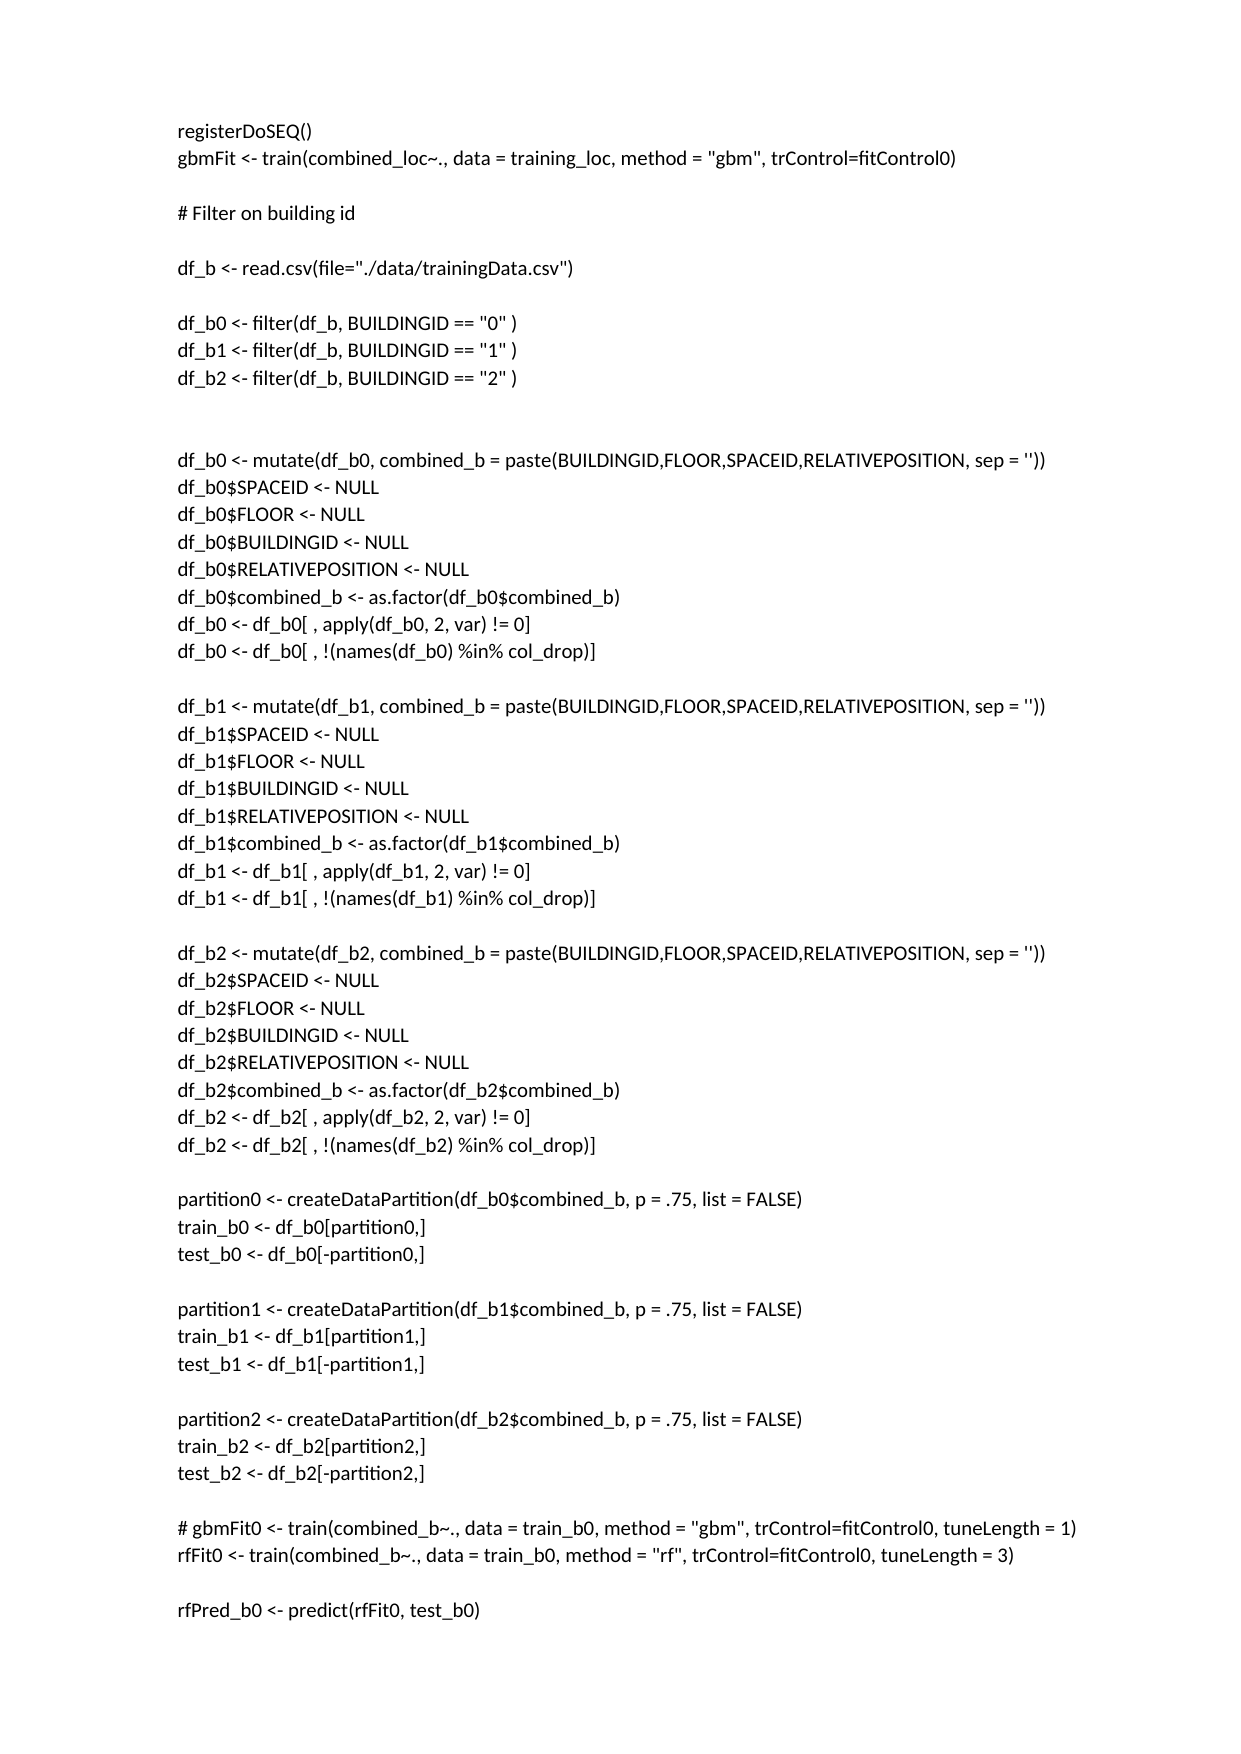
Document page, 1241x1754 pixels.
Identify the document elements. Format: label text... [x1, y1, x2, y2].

text df_b0 <- df_b0[ , !(names(df_b0) %in% col_drop)] [177, 639, 1152, 664]
text df_b2 <- df_b2[ , apply(df_b2, 2, var) != 0] [177, 1104, 1152, 1130]
text df_b1 <- df_b1[ , !(names(df_b1) %in% col_drop)] [177, 885, 1152, 911]
text test_b0 <- df_b0[-partition0,] [177, 1241, 1152, 1267]
text df_b0 <- mutate(df_b0, combined_b = paste(BUILDINGID,FLOOR,SPACEID,RELATIVEPOSITION, sep = '')) [177, 447, 1152, 472]
text df_b0$SPACEID <- NULL [177, 474, 1152, 500]
text df_b0$FLOOR <- NULL [177, 502, 1152, 527]
text df_b1$FLOOR <- NULL [177, 748, 1152, 774]
text # gbmFit0 <- train(combined_b~., data = train_b0, method = "gbm", trControl=fitControl0, tuneLength = 1) [177, 1515, 1152, 1541]
text df_b0$combined_b <- as.factor(df_b0$combined_b) [177, 584, 1152, 609]
text partition2 <- createDataPartition(df_b2$combined_b, p = .75, list = FALSE) [177, 1406, 1152, 1431]
text df_b2$RELATIVEPOSITION <- NULL [177, 1049, 1152, 1075]
text df_b2 <- mutate(df_b2, combined_b = paste(BUILDINGID,FLOOR,SPACEID,RELATIVEPOSITION, sep = '')) [177, 940, 1152, 965]
text rfPred_b0 <- predict(rfFit0, test_b0) [177, 1597, 1152, 1623]
text partition1 <- createDataPartition(df_b1$combined_b, p = .75, list = FALSE) [177, 1296, 1152, 1322]
text gbmFit <- train(combined_loc~., data = training_loc, method = "gbm", trControl=fitControl0) [177, 146, 1152, 171]
text df_b2$BUILDINGID <- NULL [177, 1022, 1152, 1048]
text df_b1 <- mutate(df_b1, combined_b = paste(BUILDINGID,FLOOR,SPACEID,RELATIVEPOSITION, sep = '')) [177, 693, 1152, 719]
text df_b0 <- df_b0[ , apply(df_b0, 2, var) != 0] [177, 611, 1152, 637]
text df_b1$SPACEID <- NULL [177, 721, 1152, 746]
text df_b2$SPACEID <- NULL [177, 967, 1152, 993]
text df_b2$combined_b <- as.factor(df_b2$combined_b) [177, 1077, 1152, 1102]
text df_b1$BUILDINGID <- NULL [177, 776, 1152, 801]
text df_b1 <- filter(df_b, BUILDINGID == "1" ) [177, 337, 1152, 363]
text train_b1 <- df_b1[partition1,] [177, 1323, 1152, 1349]
text train_b0 <- df_b0[partition0,] [177, 1214, 1152, 1239]
text partition0 <- createDataPartition(df_b0$combined_b, p = .75, list = FALSE) [177, 1187, 1152, 1212]
text # Filter on building id [177, 200, 1152, 226]
text df_b0 <- filter(df_b, BUILDINGID == "0" ) [177, 310, 1152, 335]
text df_b1 <- df_b1[ , apply(df_b1, 2, var) != 0] [177, 858, 1152, 883]
text df_b1$combined_b <- as.factor(df_b1$combined_b) [177, 830, 1152, 856]
text df_b2 <- df_b2[ , !(names(df_b2) %in% col_drop)] [177, 1132, 1152, 1157]
text train_b2 <- df_b2[partition2,] [177, 1433, 1152, 1458]
text rfFit0 <- train(combined_b~., data = train_b0, method = "rf", trControl=fitControl0, tuneLength = 3) [177, 1543, 1152, 1568]
text test_b1 <- df_b1[-partition1,] [177, 1351, 1152, 1376]
text df_b1$RELATIVEPOSITION <- NULL [177, 803, 1152, 828]
text df_b2$FLOOR <- NULL [177, 995, 1152, 1020]
text test_b2 <- df_b2[-partition2,] [177, 1461, 1152, 1486]
text registerDoSEQ() [177, 118, 1152, 143]
text df_b <- read.csv(file="./data/trainingData.csv") [177, 255, 1152, 281]
text df_b0$BUILDINGID <- NULL [177, 529, 1152, 554]
text df_b0$RELATIVEPOSITION <- NULL [177, 556, 1152, 582]
text df_b2 <- filter(df_b, BUILDINGID == "2" ) [177, 365, 1152, 390]
